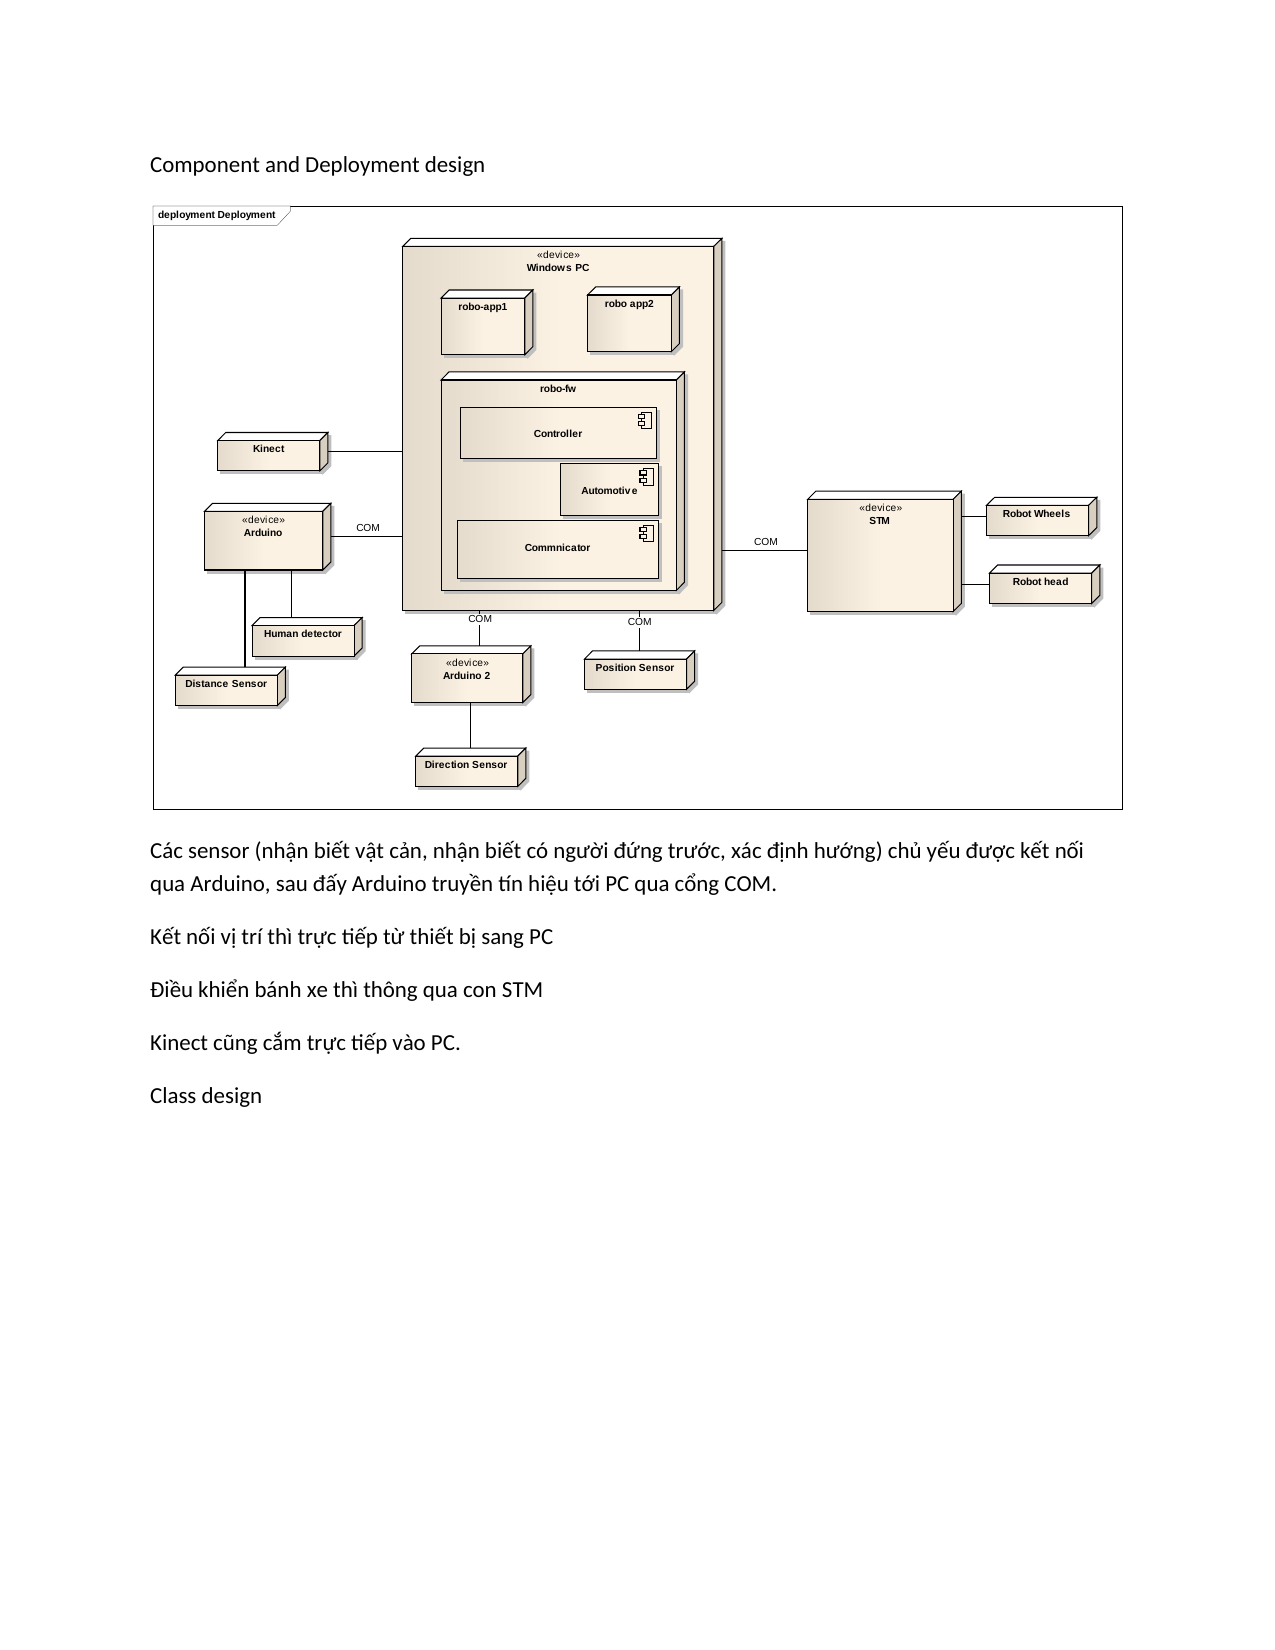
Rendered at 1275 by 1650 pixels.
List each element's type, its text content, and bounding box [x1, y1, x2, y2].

text Kết nối vị trí thì trực tiếp từ thiết bị sang PC [150, 922, 1125, 950]
text Class design [150, 1081, 1125, 1109]
text Điều khiển bánh xe thì thông qua con STM [150, 975, 1125, 1003]
text Kinect cũng cắm trực tiếp vào PC. [150, 1028, 1125, 1056]
text Component and Deployment design [150, 150, 1125, 178]
text Các sensor (nhận biết vật cản, nhận biết có người đứng trước, xác định hướng) chủ yếu được kết nối qua Arduino, sau đấy Arduino truyền tín hiệu tới PC qua cổng COM. [150, 837, 1125, 897]
